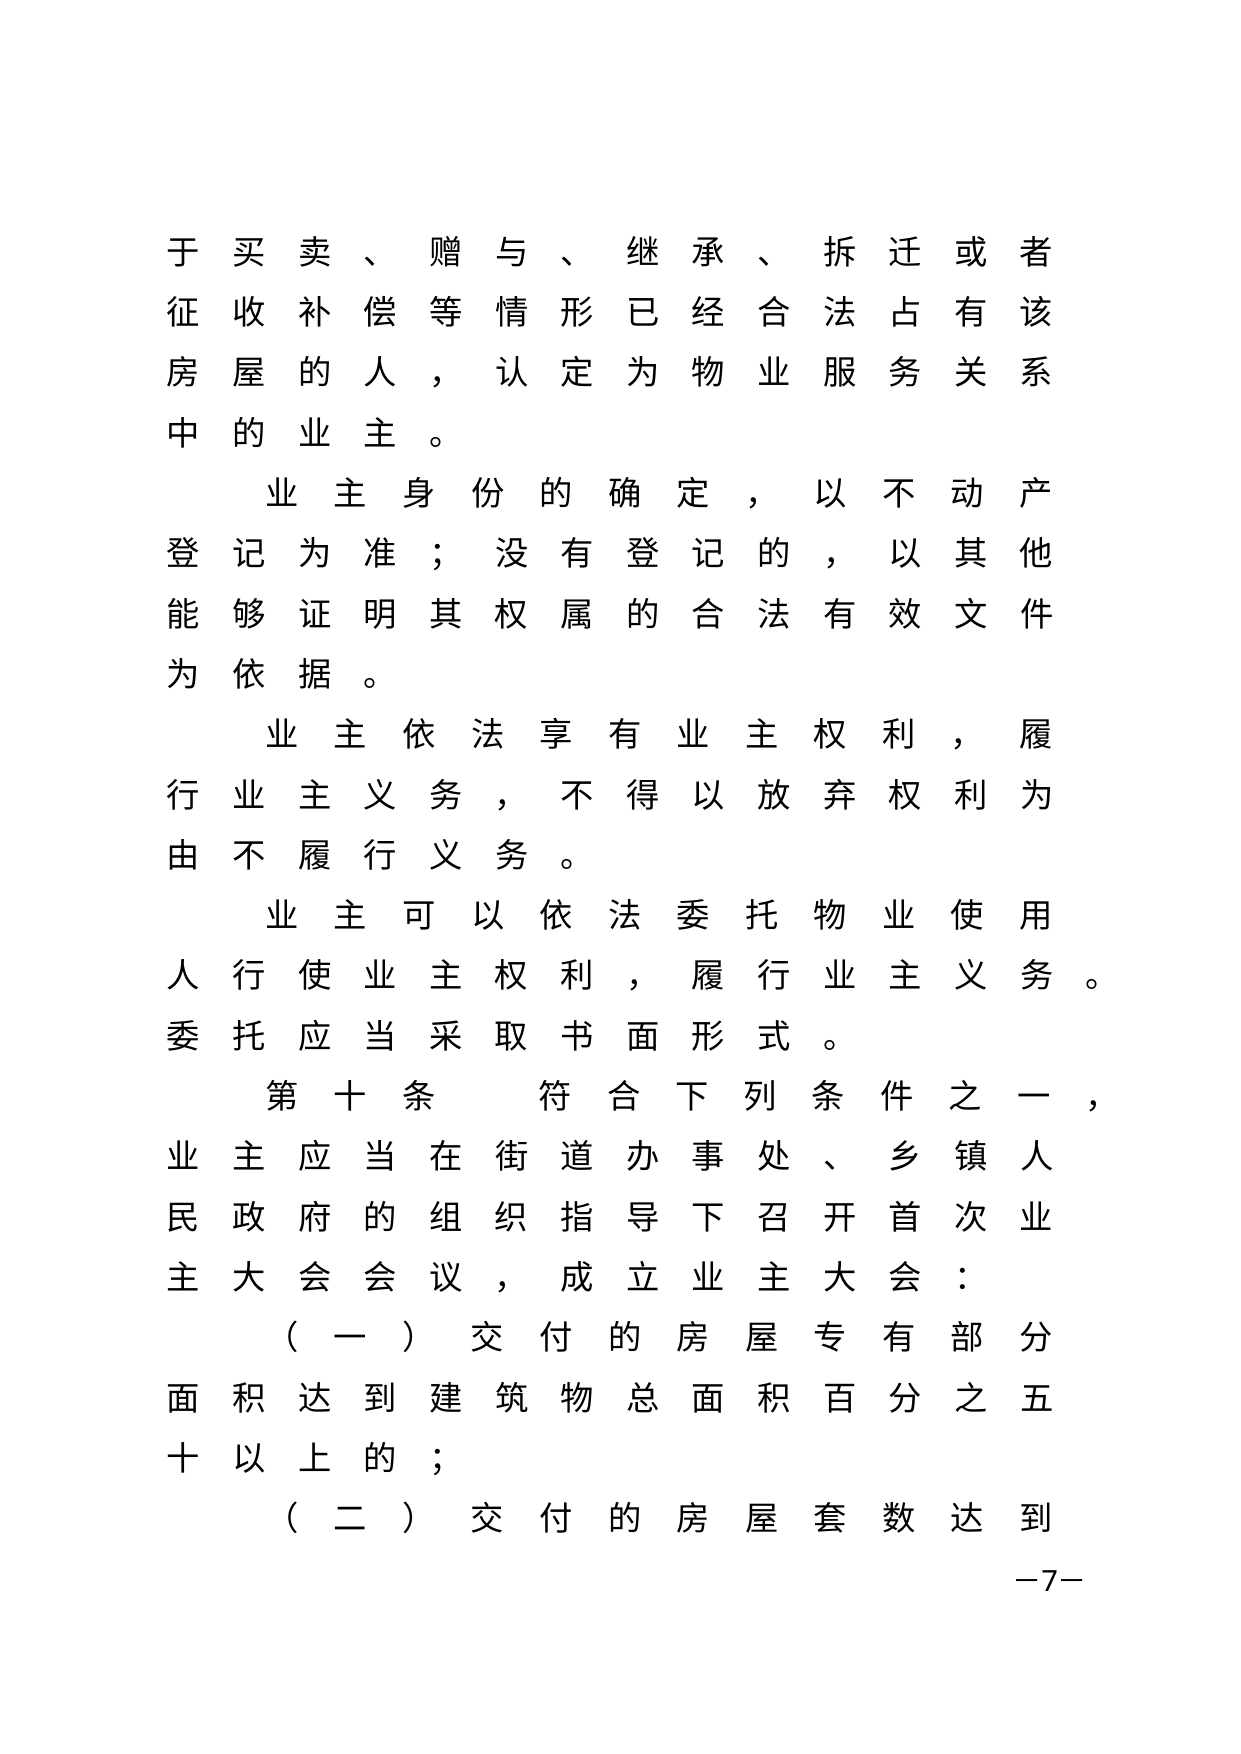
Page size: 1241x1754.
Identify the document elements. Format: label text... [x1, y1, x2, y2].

text （一）交付的房屋专有部分面积达到建筑物总面积百分之五十以上的； [167, 1305, 1085, 1486]
text 第九条 房屋所有权人为业主。尚未登记取得所有权，但基于买卖、赠与、继承、拆迁或者征收补偿等情形已经合法占有该房屋的人，认定为物业服务关系中的业主。 [167, 219, 1085, 461]
text （二）交付的房屋套数达到总套数百分之五十以上的； [167, 1486, 1085, 1546]
text 业主可以依法委托物业使用人行使业主权利，履行业主义务。委托应当采取书面形式。 [167, 883, 1085, 1064]
text 业主身份的确定，以不动产登记为准；没有登记的，以其他能够证明其权属的合法有效文件为依据。 [167, 461, 1085, 702]
text 第十条 符合下列条件之一，业主应当在街道办事处、乡镇人民政府的组织指导下召开首次业主大会会议，成立业主大会： [167, 1064, 1085, 1305]
text 业主依法享有业主权利，履行业主义务，不得以放弃权利为由不履行义务。 [167, 702, 1085, 883]
